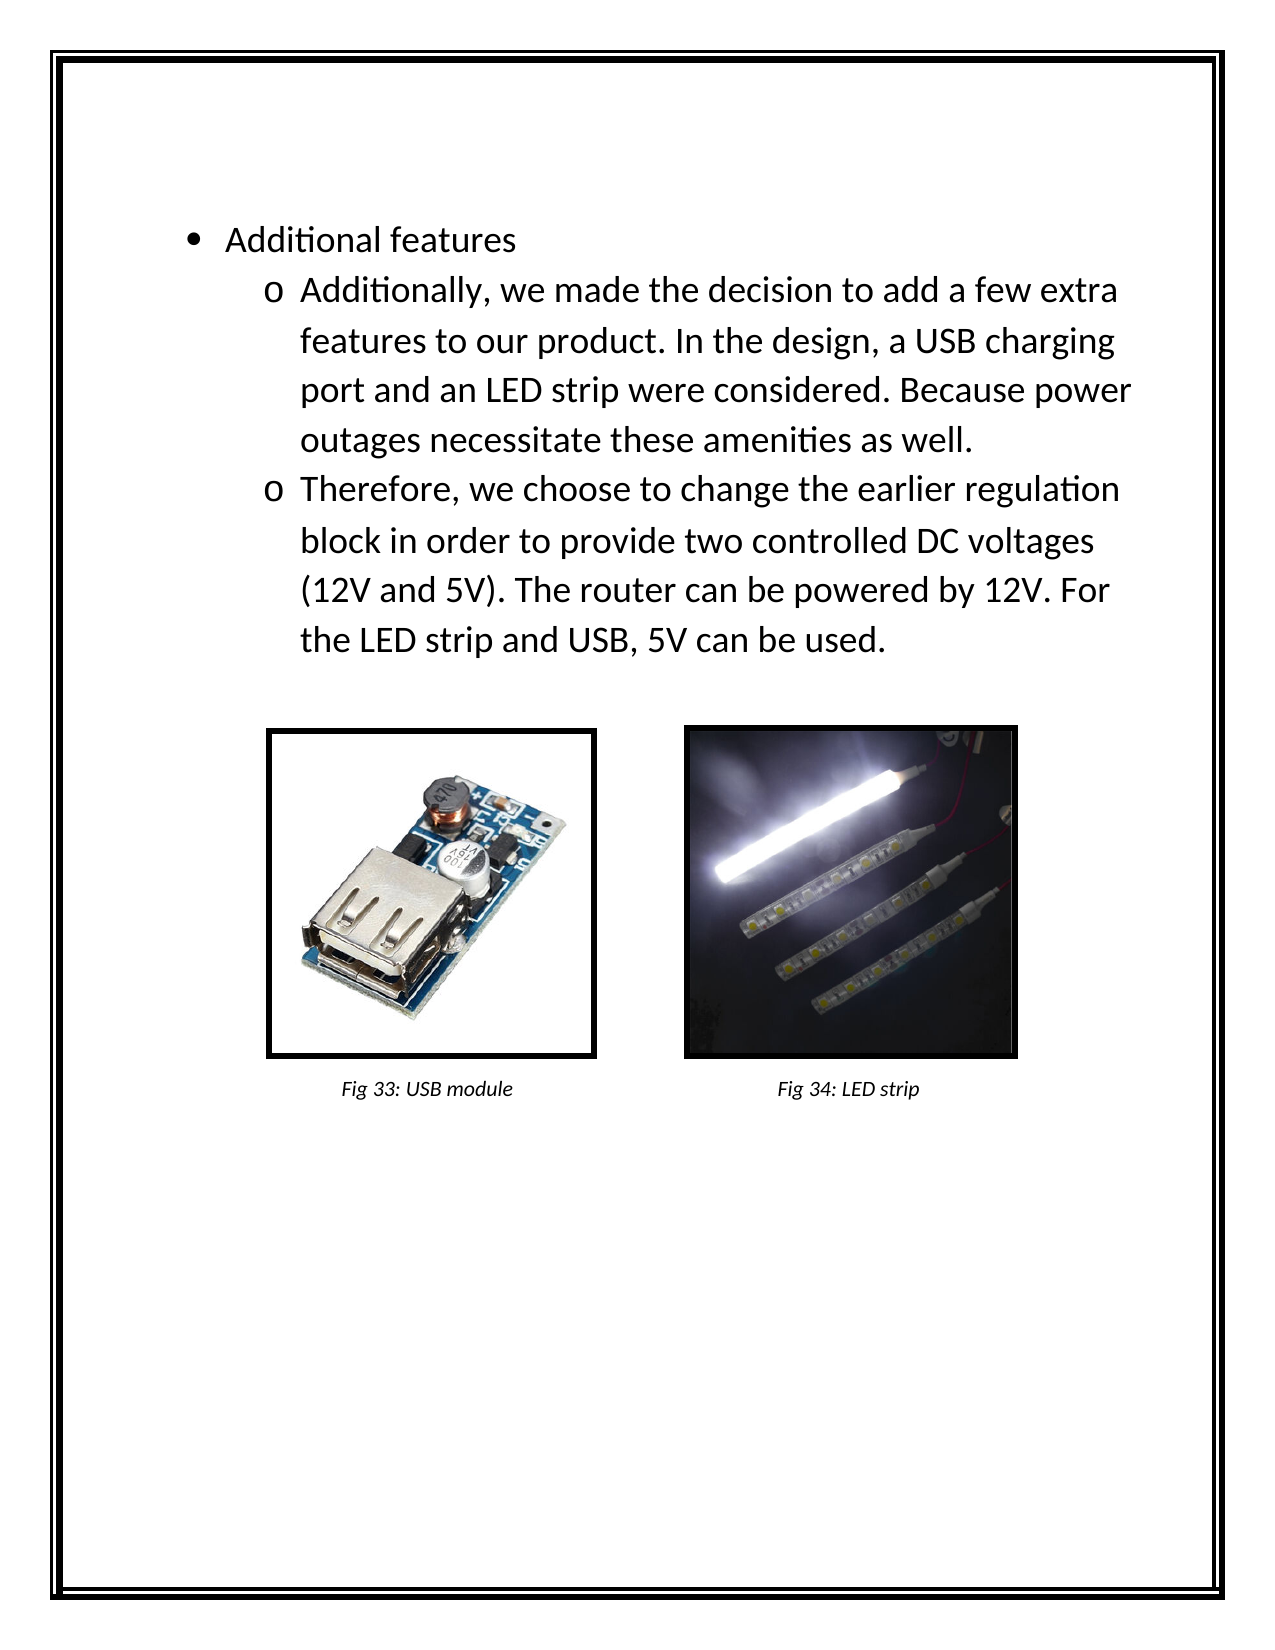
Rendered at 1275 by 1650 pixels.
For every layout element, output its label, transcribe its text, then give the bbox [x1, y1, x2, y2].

picture [690, 731, 1012, 1053]
list Additional features [187, 216, 1134, 262]
list Therefore, we choose to change the earlier regulation block in order to provide two controlled DC voltages (12V and 5V). The router can be powered by 12V. For the LED strip and USB, 5V can be used. [262, 465, 1134, 662]
picture [272, 734, 591, 1053]
list Additionally, we made the decision to add a few extra features to our product. In the design, a USB charging port and an LED strip were considered. Because power outages necessitate these amenities as well. [262, 266, 1134, 462]
